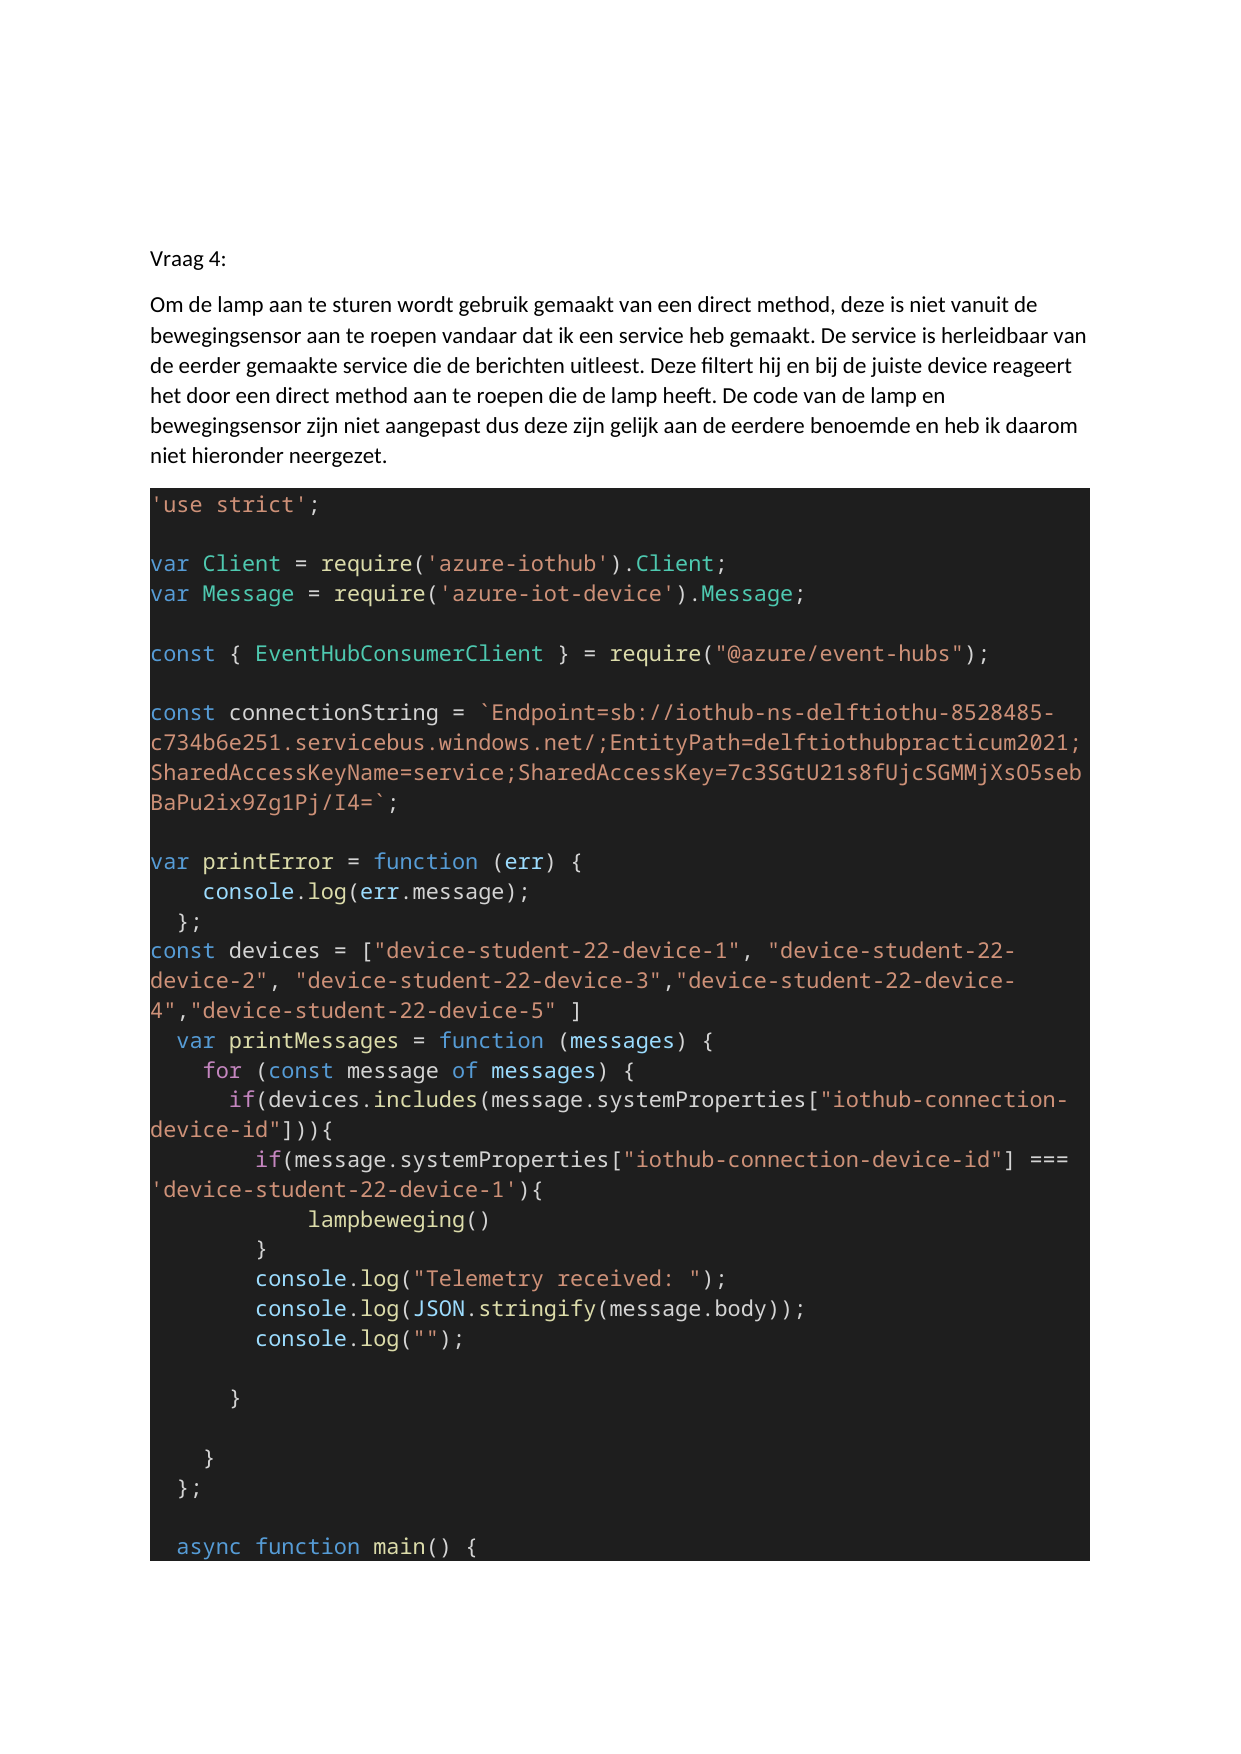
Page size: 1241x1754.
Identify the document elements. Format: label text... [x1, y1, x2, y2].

text Om de lamp aan te sturen wordt gebruik gemaakt van een direct method, deze is niet vanuit de bewegingsensor aan te roepen vandaar dat ik een service heb gemaakt. De service is herleidbaar van de eerder gemaakte service die de berichten uitleest. Deze filtert hij en bij de juiste device reageert het door een direct method aan te roepen die de lamp heeft. De code van de lamp en bewegingsensor zijn niet aangepast dus deze zijn gelijk aan de eerdere benoemde en heb ik daarom niet hieronder neergezet. [150, 291, 1090, 470]
text async function main() { [150, 1531, 1090, 1561]
text console.log("Telemetry received: "); [150, 1263, 1090, 1293]
text console.log(""); [150, 1323, 1090, 1352]
text var Message = require('azure-iot-device').Message; [150, 578, 1090, 608]
text var Client = require('azure-iothub').Client; [150, 548, 1090, 578]
text 'use strict'; [150, 488, 1090, 518]
text } [150, 1382, 1090, 1412]
text const devices = ["device-student-22-device-1", "device-student-22-device-2", "device-student-22-device-3","device-student-22-device-4","device-student-22-device-5" ] [150, 935, 1090, 1025]
text var printMessages = function (messages) { [150, 1025, 1090, 1054]
text const { EventHubConsumerClient } = require("@azure/event-hubs"); [150, 637, 1090, 667]
text }; [150, 906, 1090, 935]
text } [150, 1442, 1090, 1472]
text console.log(JSON.stringify(message.body)); [150, 1293, 1090, 1323]
text }; [150, 1472, 1090, 1501]
text console.log(err.message); [150, 876, 1090, 906]
text Vraag 4: [150, 244, 1090, 272]
text lampbeweging() [150, 1203, 1090, 1233]
text if(devices.includes(message.systemProperties["iothub-connection-device-id"])){ [150, 1084, 1090, 1144]
text var printError = function (err) { [150, 846, 1090, 876]
text if(message.systemProperties["iothub-connection-device-id"] === 'device-student-22-device-1'){ [150, 1144, 1090, 1203]
text for (const message of messages) { [150, 1054, 1090, 1084]
text const connectionString = `Endpoint=sb://iothub-ns-delftiothu-8528485-c734b6e251.servicebus.windows.net/;EntityPath=delftiothubpracticum2021;SharedAccessKeyName=service;SharedAccessKey=7c3SGtU21s8fUjcSGMMjXsO5sebBaPu2ix9Zg1Pj/I4=`; [150, 697, 1090, 816]
text } [150, 1233, 1090, 1263]
